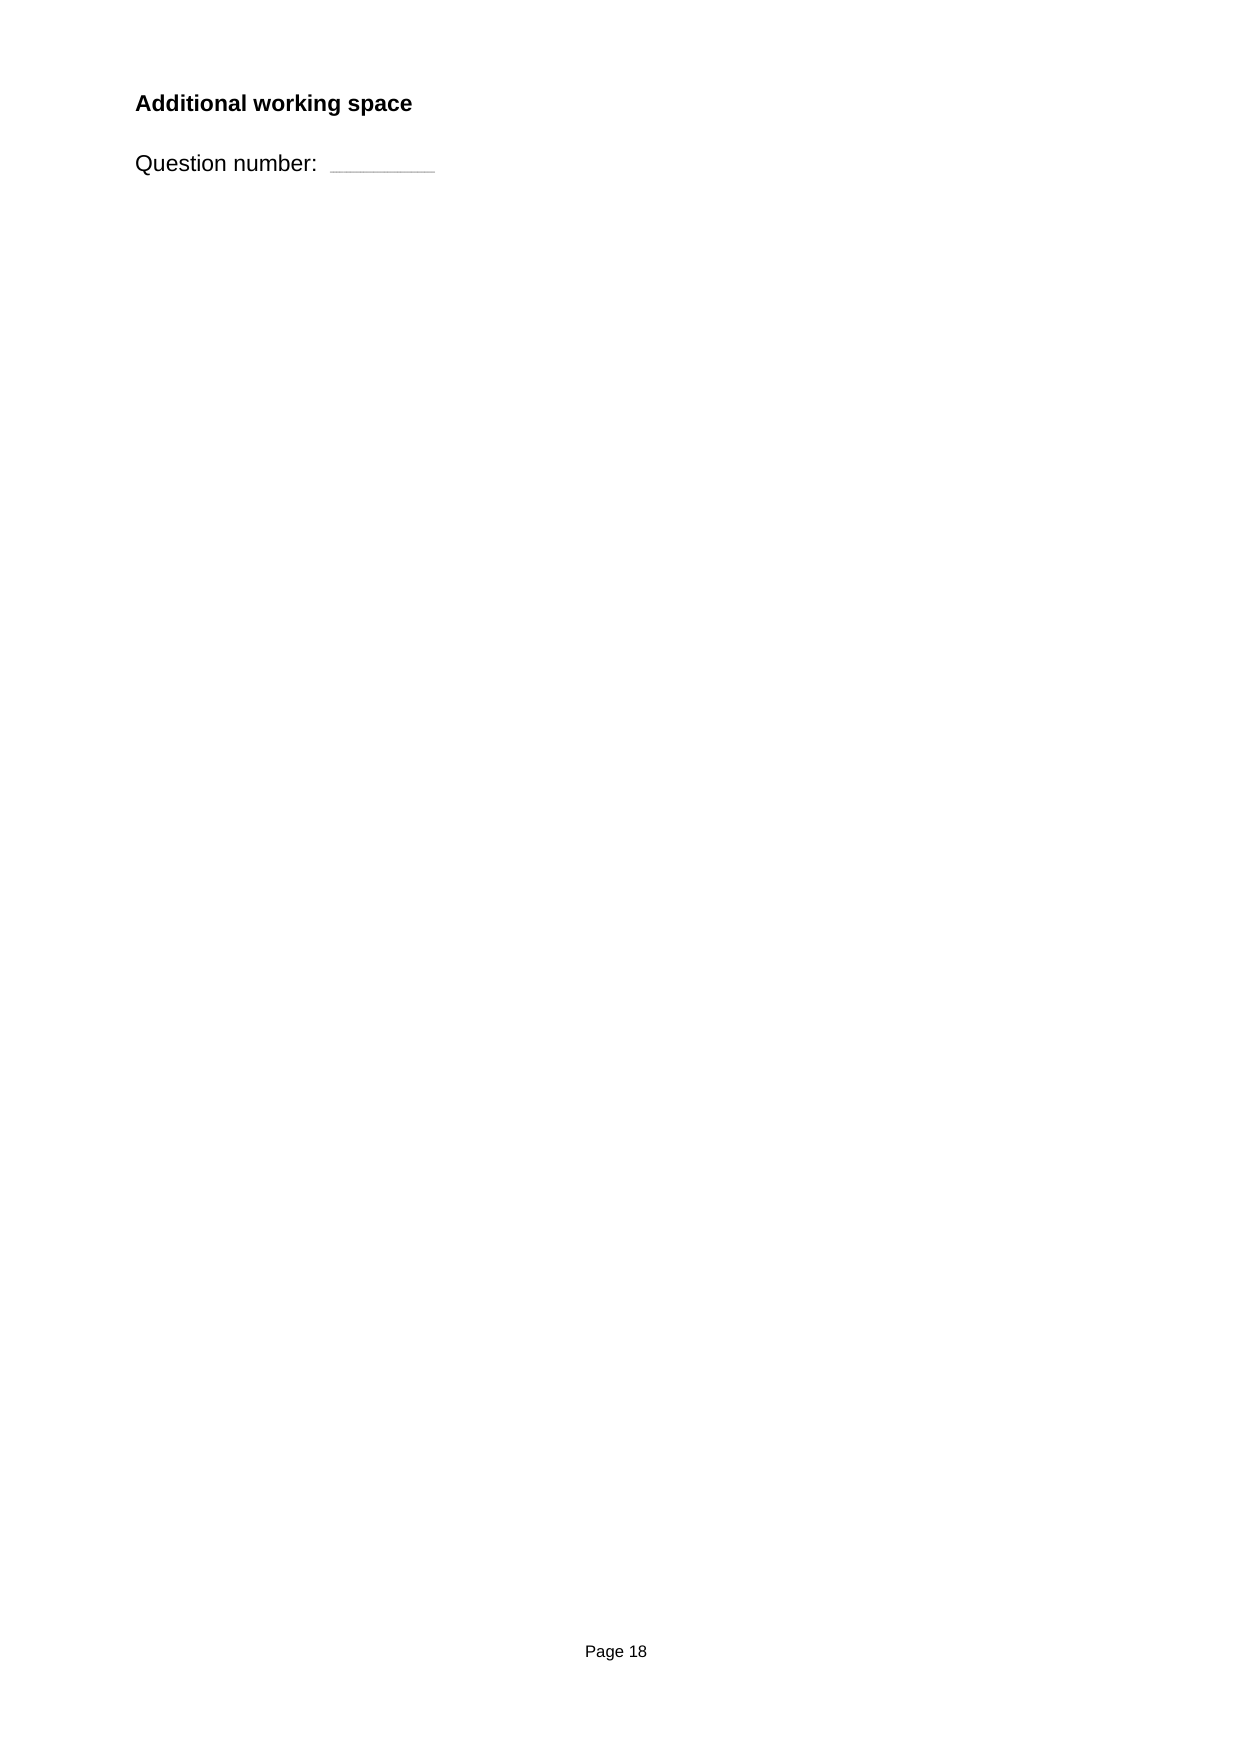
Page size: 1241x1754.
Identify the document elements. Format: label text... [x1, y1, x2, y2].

text Additional working space [135, 90, 1105, 116]
text Question number: [135, 150, 1105, 176]
